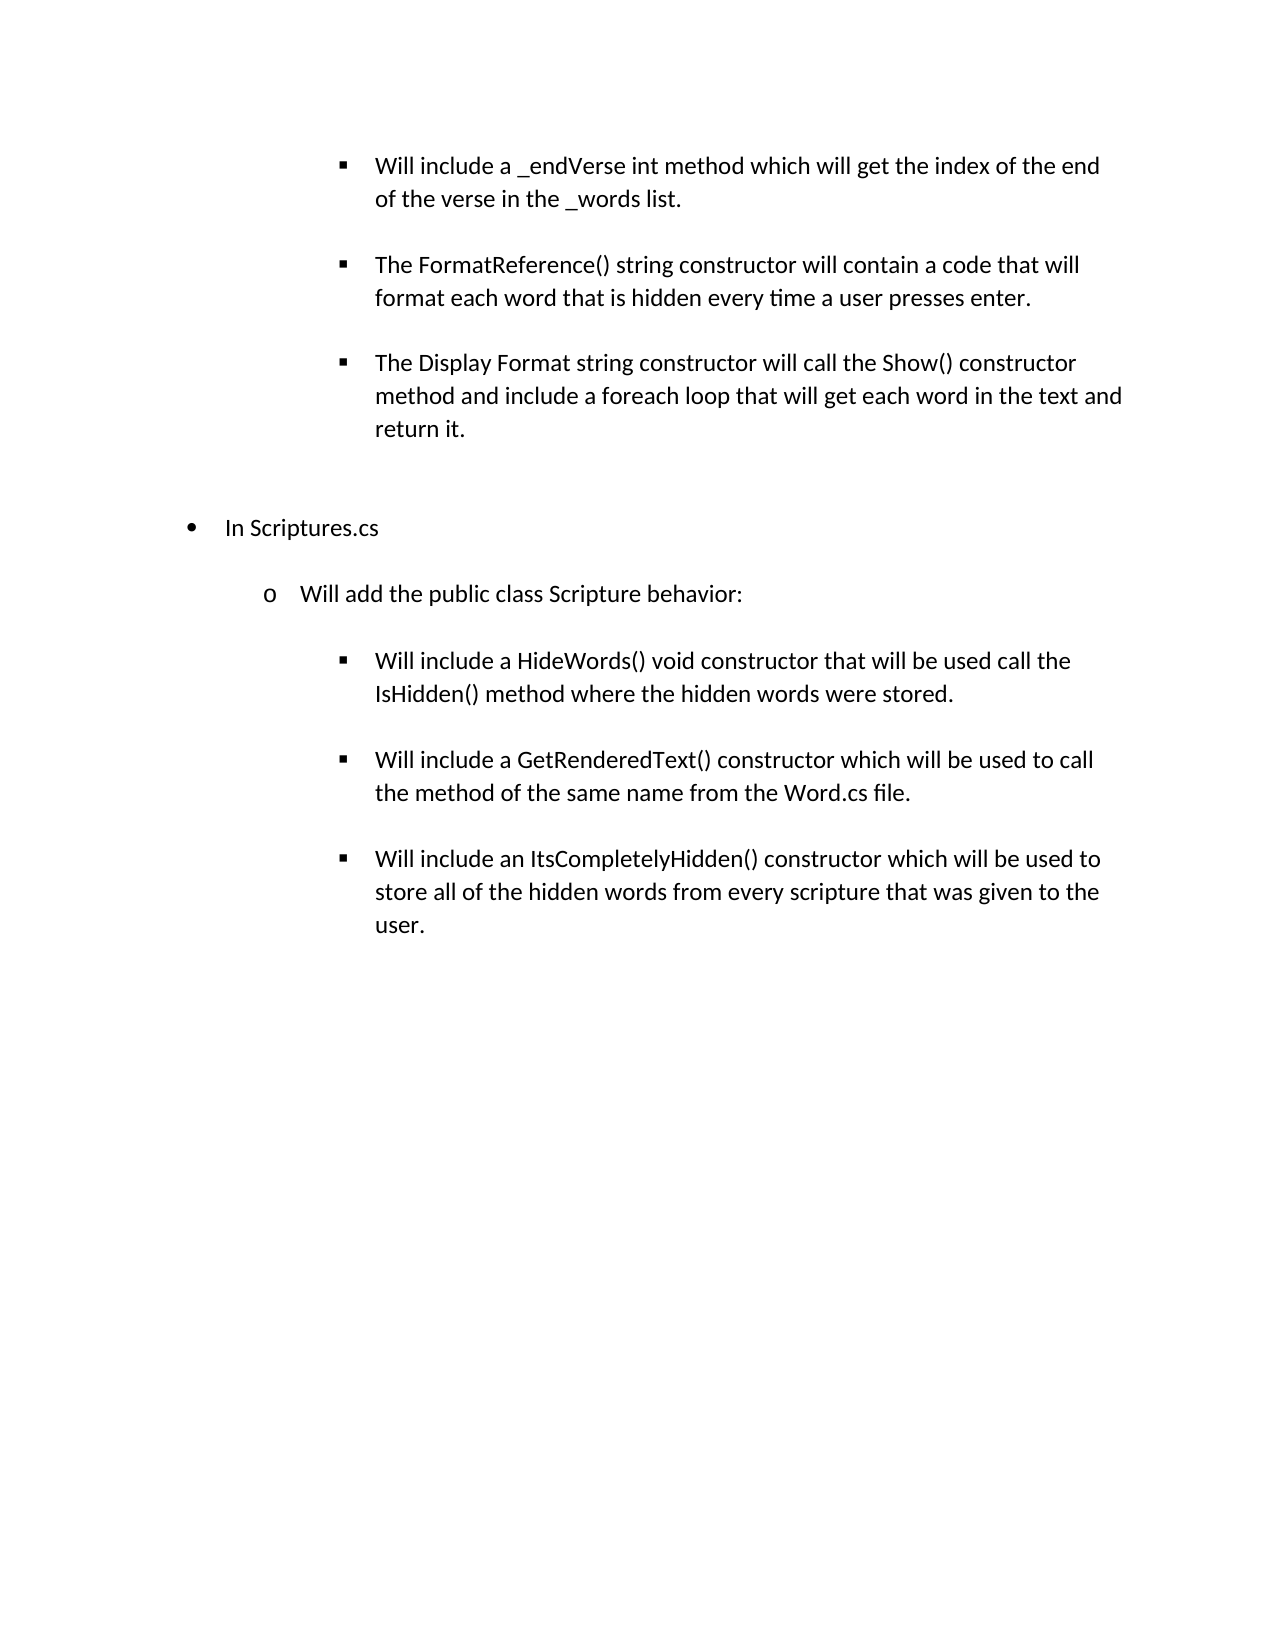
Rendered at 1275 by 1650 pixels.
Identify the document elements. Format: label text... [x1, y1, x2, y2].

list Will include a HideWords() void constructor that will be used call the IsHidden() method where the hidden words were stored. [337, 646, 1125, 709]
list Will include a _endVerse int method which will get the index of the end of the verse in the _words list. [337, 150, 1125, 213]
list Will include a GetRenderedText() constructor which will be used to call the method of the same name from the Word.cs file. [337, 744, 1125, 808]
list The Display Format string constructor will call the Show() constructor method and include a foreach loop that will get each word in the text and return it. [337, 347, 1125, 444]
list Will add the public class Scripture behavior: [262, 578, 1125, 610]
list In Scriptures.cs [187, 512, 1125, 543]
list The FormatReference() string constructor will contain a code that will format each word that is hidden every time a user presses enter. [337, 249, 1125, 312]
list Will include an ItsCompletelyHidden() constructor which will be used to store all of the hidden words from every scripture that was given to the user. [337, 843, 1125, 939]
